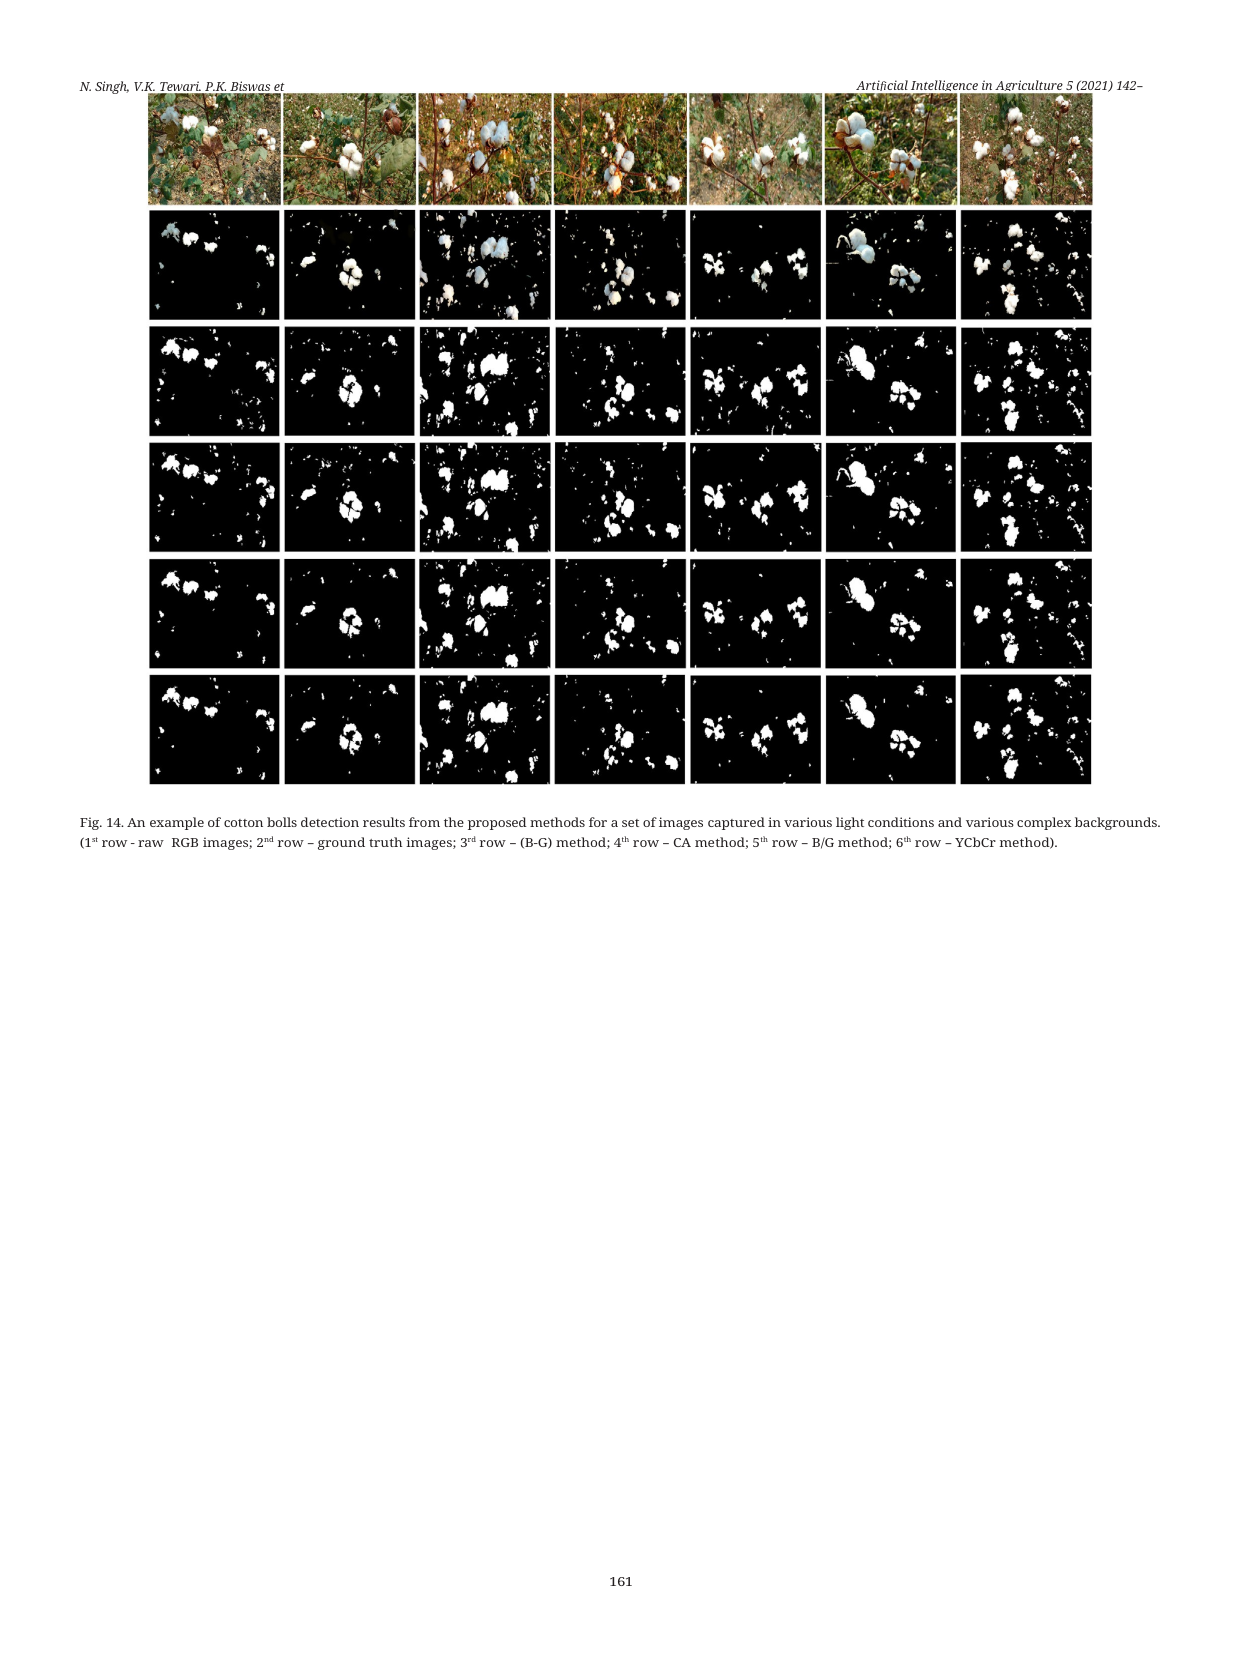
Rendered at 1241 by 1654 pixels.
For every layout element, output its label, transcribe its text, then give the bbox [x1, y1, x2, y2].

text Fig. 14. An example of cotton bolls detection results from the proposed methods for a set of images captured in various light conditions and various complex backgrounds. (1st row - raw RGB images; 2nd row – ground truth images; 3rd row – (B-G) method; 4th row – CA method; 5th row – B/G method; 6th row – YCbCr method). [79, 814, 1173, 852]
picture [146, 91, 1094, 787]
